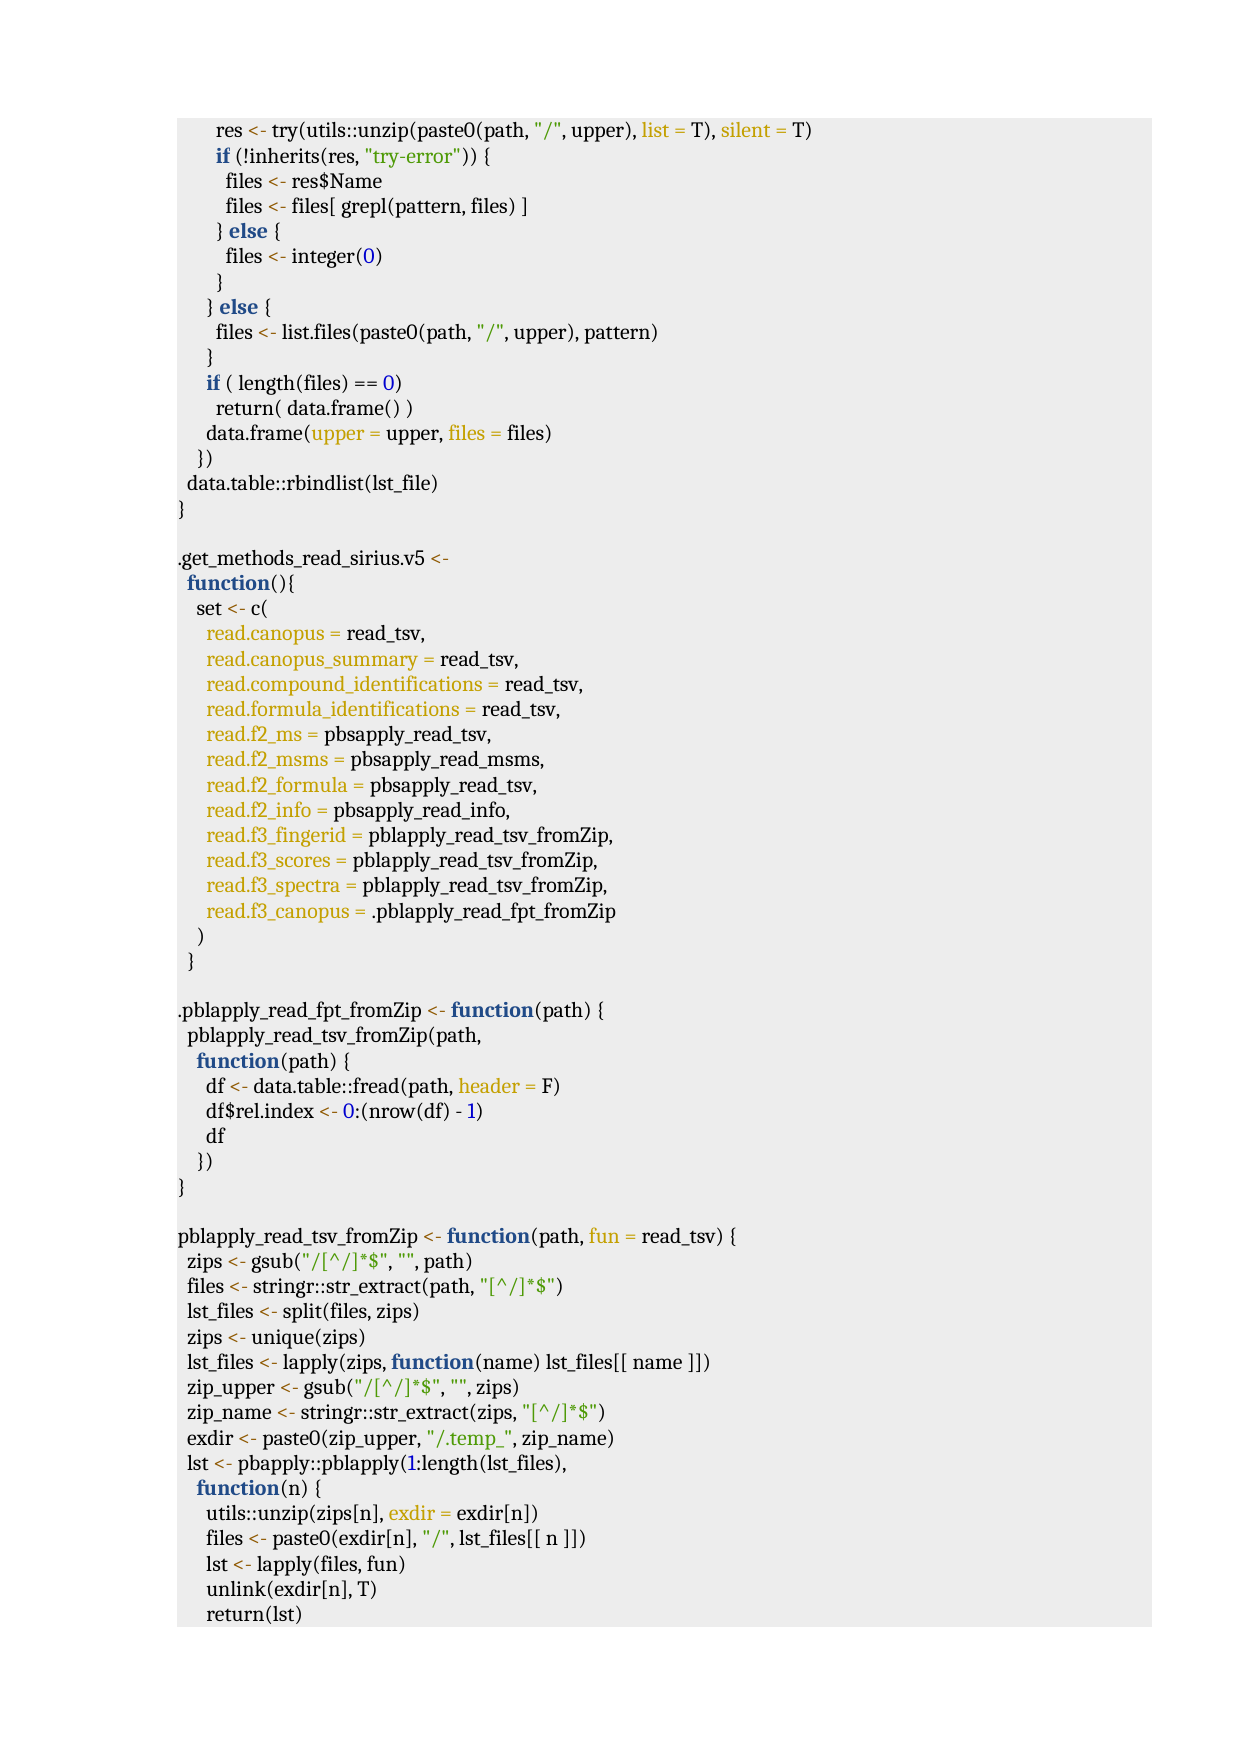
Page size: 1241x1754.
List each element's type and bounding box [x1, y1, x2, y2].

text [177, 118, 1152, 1627]
